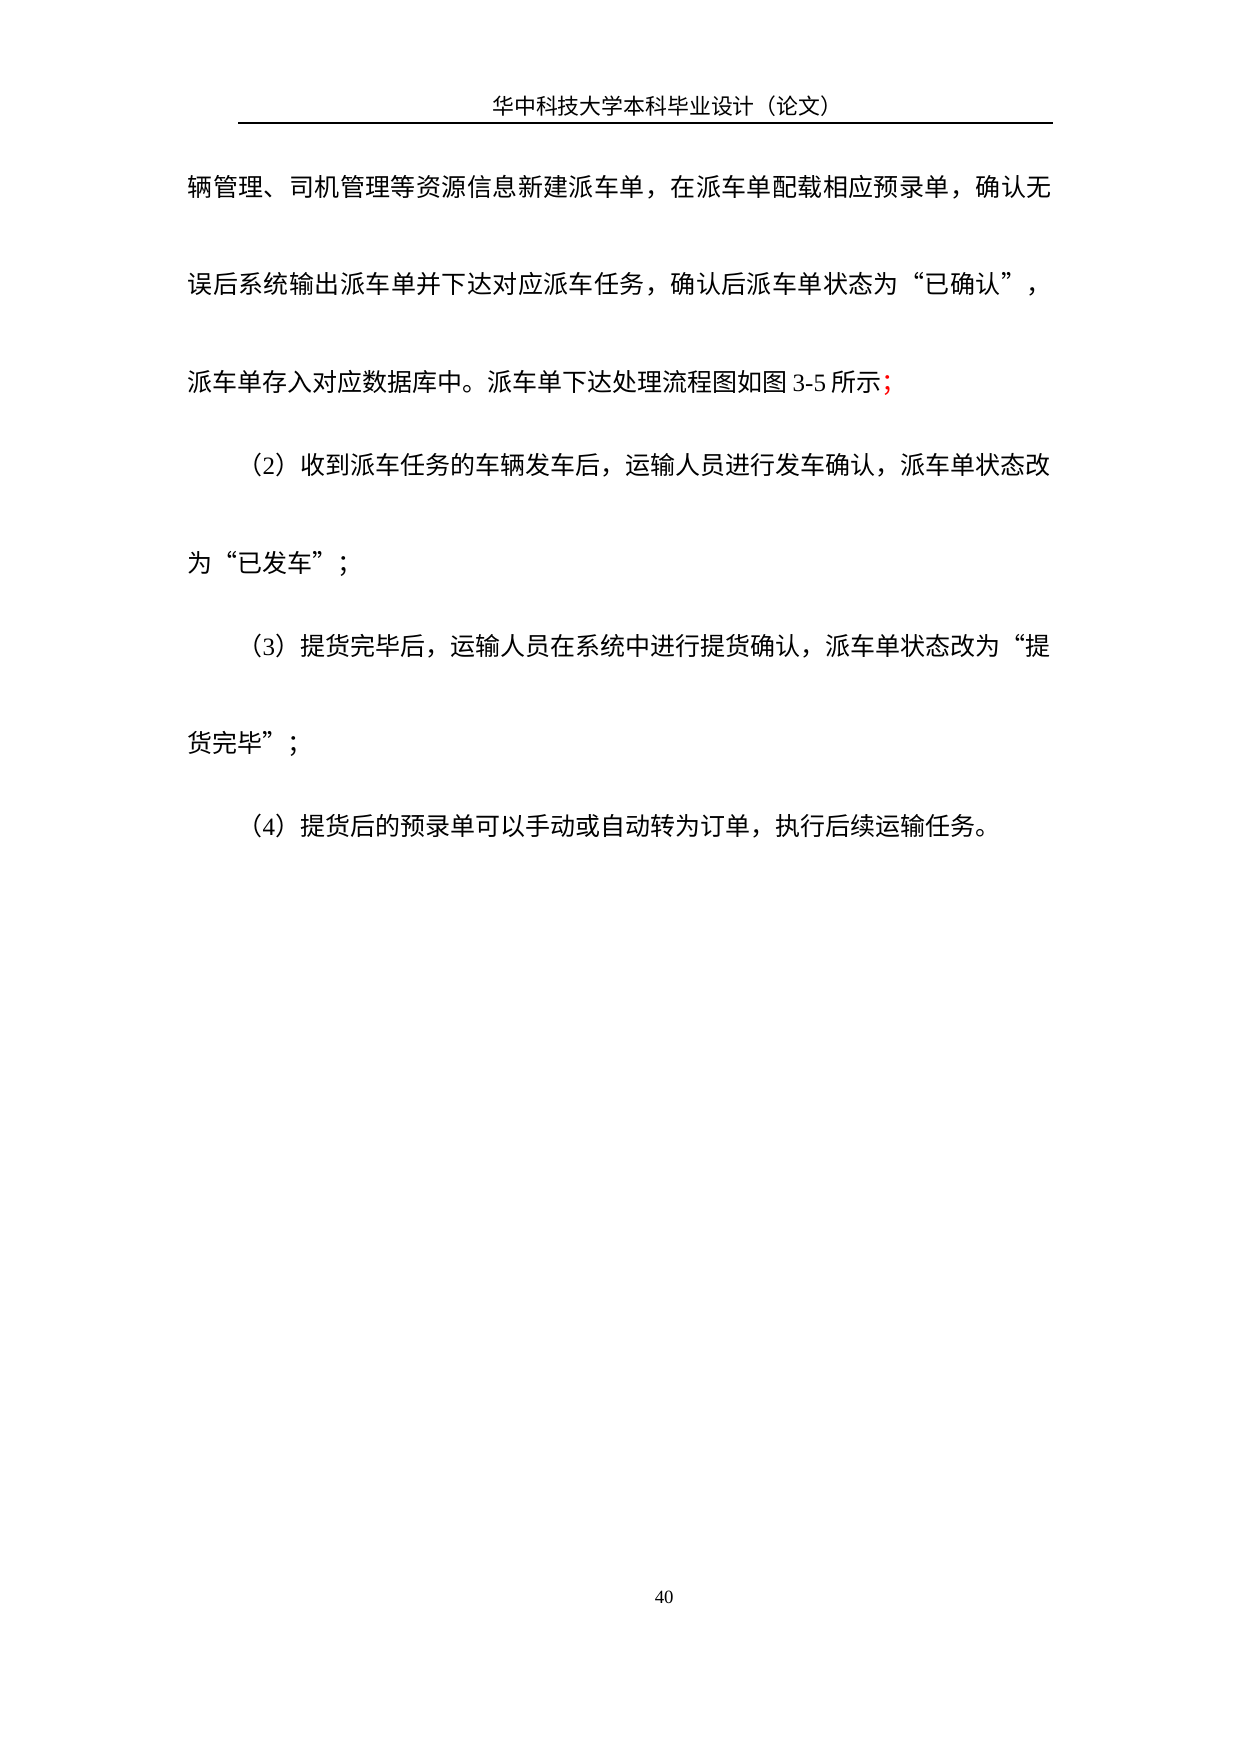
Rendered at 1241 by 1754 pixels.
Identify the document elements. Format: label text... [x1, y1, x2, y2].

text （4）提货后的预录单可以手动或自动转为订单，执行后续运输任务。 [187, 792, 1053, 857]
text （3）提货完毕后，运输人员在系统中进行提货确认，派车单状态改为“提货完毕”； [187, 612, 1053, 774]
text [187, 153, 1053, 413]
text （2）收到派车任务的车辆发车后，运输人员进行发车确认，派车单状态改为“已发车”； [187, 431, 1053, 594]
